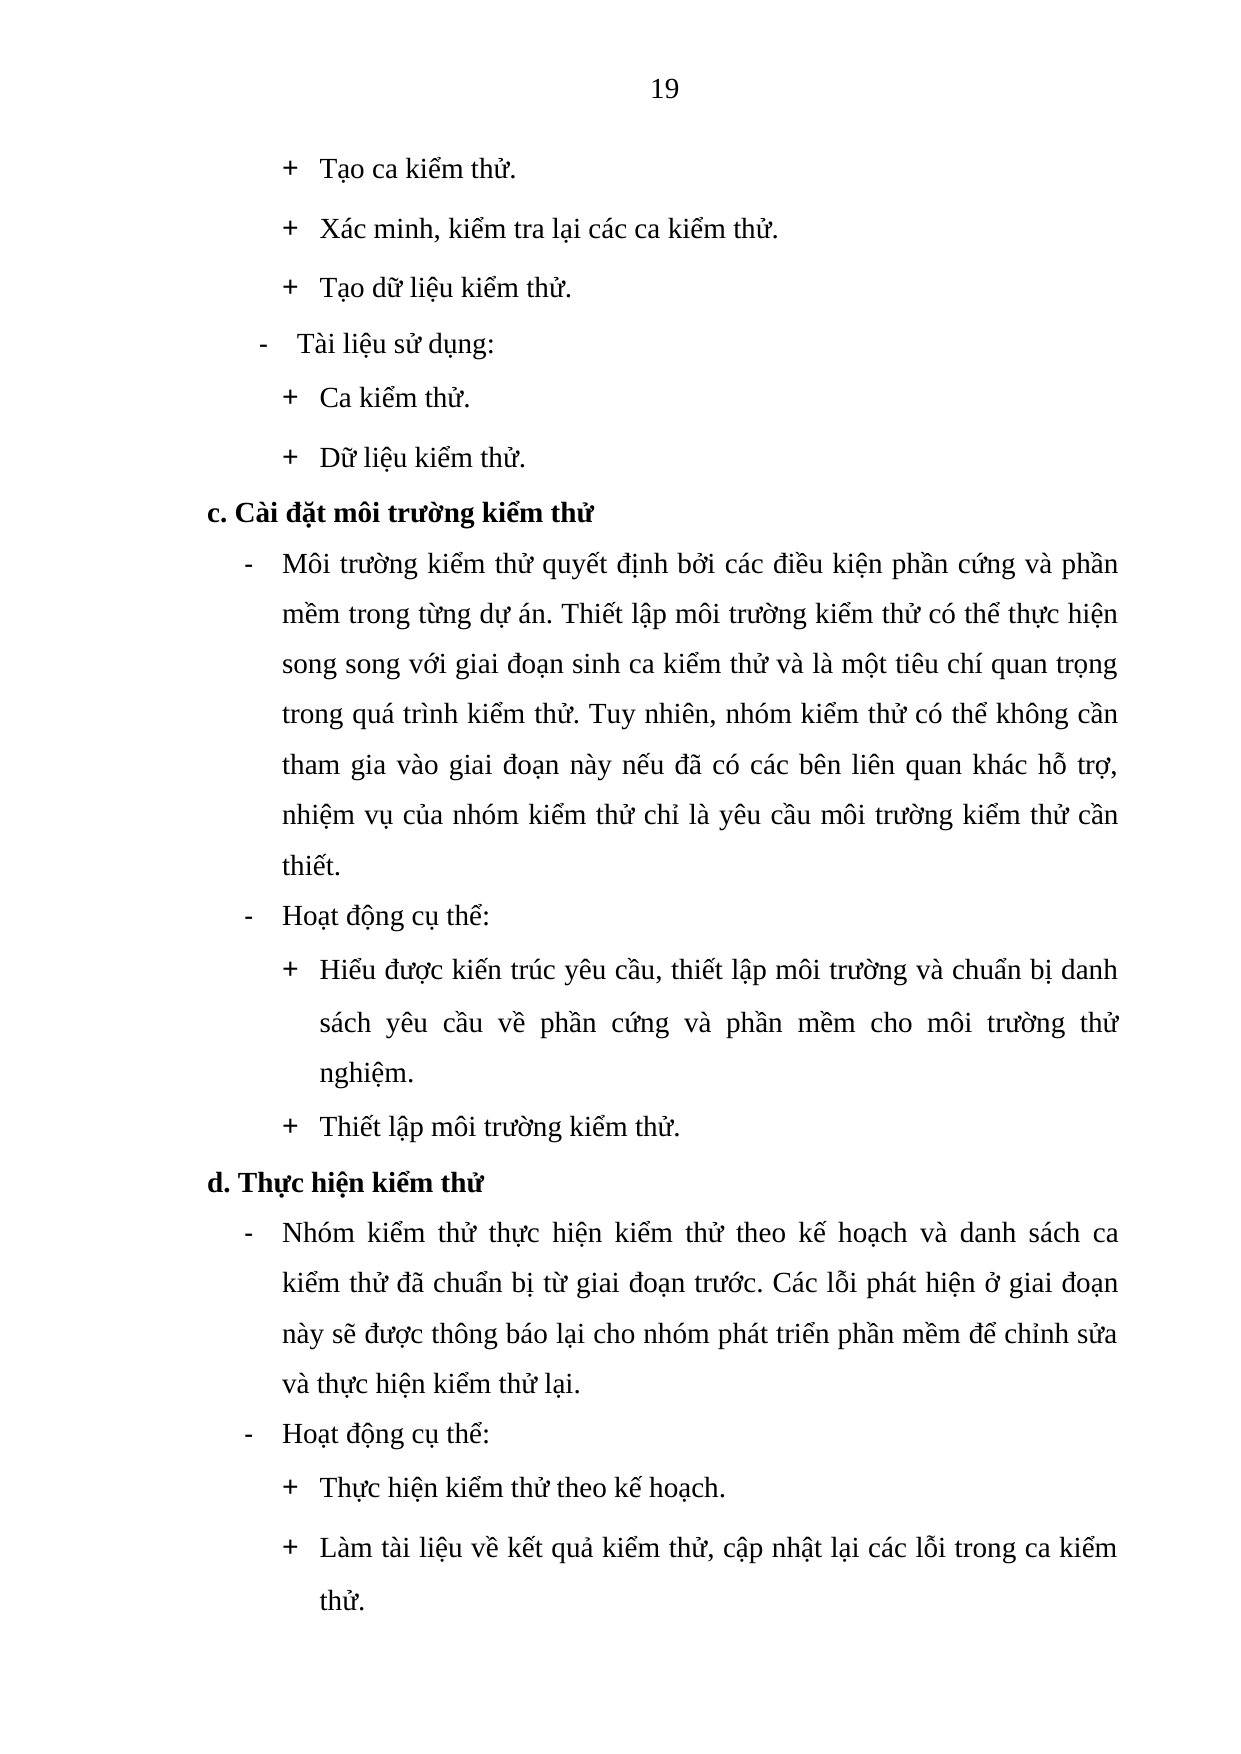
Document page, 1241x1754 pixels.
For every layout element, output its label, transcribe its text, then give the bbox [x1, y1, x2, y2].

list Thiết lập môi trường kiểm thử. [282, 1105, 1119, 1145]
list Tài liệu sử dụng: [259, 326, 1119, 360]
list Môi trường kiểm thử quyết định bởi các điều kiện phần cứng và phần mềm trong từng dự án. Thiết lập môi trường kiểm thử có thể thực hiện song song với giai đoạn sinh ca kiểm thử và là một tiêu chí quan trọng trong quá trình kiểm thử. Tuy nhiên, nhóm kiểm thử có thể không cần tham gia vào giai đoạn này nếu đã có các bên liên quan khác hỗ trợ, nhiệm vụ của nhóm kiểm thử chỉ là yêu cầu môi trường kiểm thử cần thiết. [244, 546, 1119, 881]
list Dữ liệu kiểm thử. [282, 436, 1119, 476]
list Tạo dữ liệu kiểm thử. [282, 267, 1119, 306]
text c. Cài đặt môi trường kiểm thử [207, 495, 1119, 529]
list Hoạt động cụ thể: [244, 1416, 1119, 1450]
text d. Thực hiện kiểm thử [207, 1165, 1119, 1198]
list Thực hiện kiểm thử theo kế hoạch. [282, 1467, 1119, 1506]
list Hoạt động cụ thể: [244, 898, 1119, 931]
list Làm tài liệu về kết quả kiểm thử, cập nhật lại các lỗi trong ca kiểm thử. [282, 1526, 1119, 1616]
list Ca kiểm thử. [282, 376, 1119, 416]
list Tạo ca kiểm thử. [282, 148, 1119, 187]
list Hiểu được kiến trúc yêu cầu, thiết lập môi trường và chuẩn bị danh sách yêu cầu về phần cứng và phần mềm cho môi trường thử nghiệm. [282, 948, 1119, 1088]
list Xác minh, kiểm tra lại các ca kiểm thử. [282, 207, 1119, 247]
list Nhóm kiểm thử thực hiện kiểm thử theo kế hoạch và danh sách ca kiểm thử đã chuẩn bị từ giai đoạn trước. Các lỗi phát hiện ở giai đoạn này sẽ được thông báo lại cho nhóm phát triển phần mềm để chỉnh sửa và thực hiện kiểm thử lại. [244, 1215, 1119, 1399]
